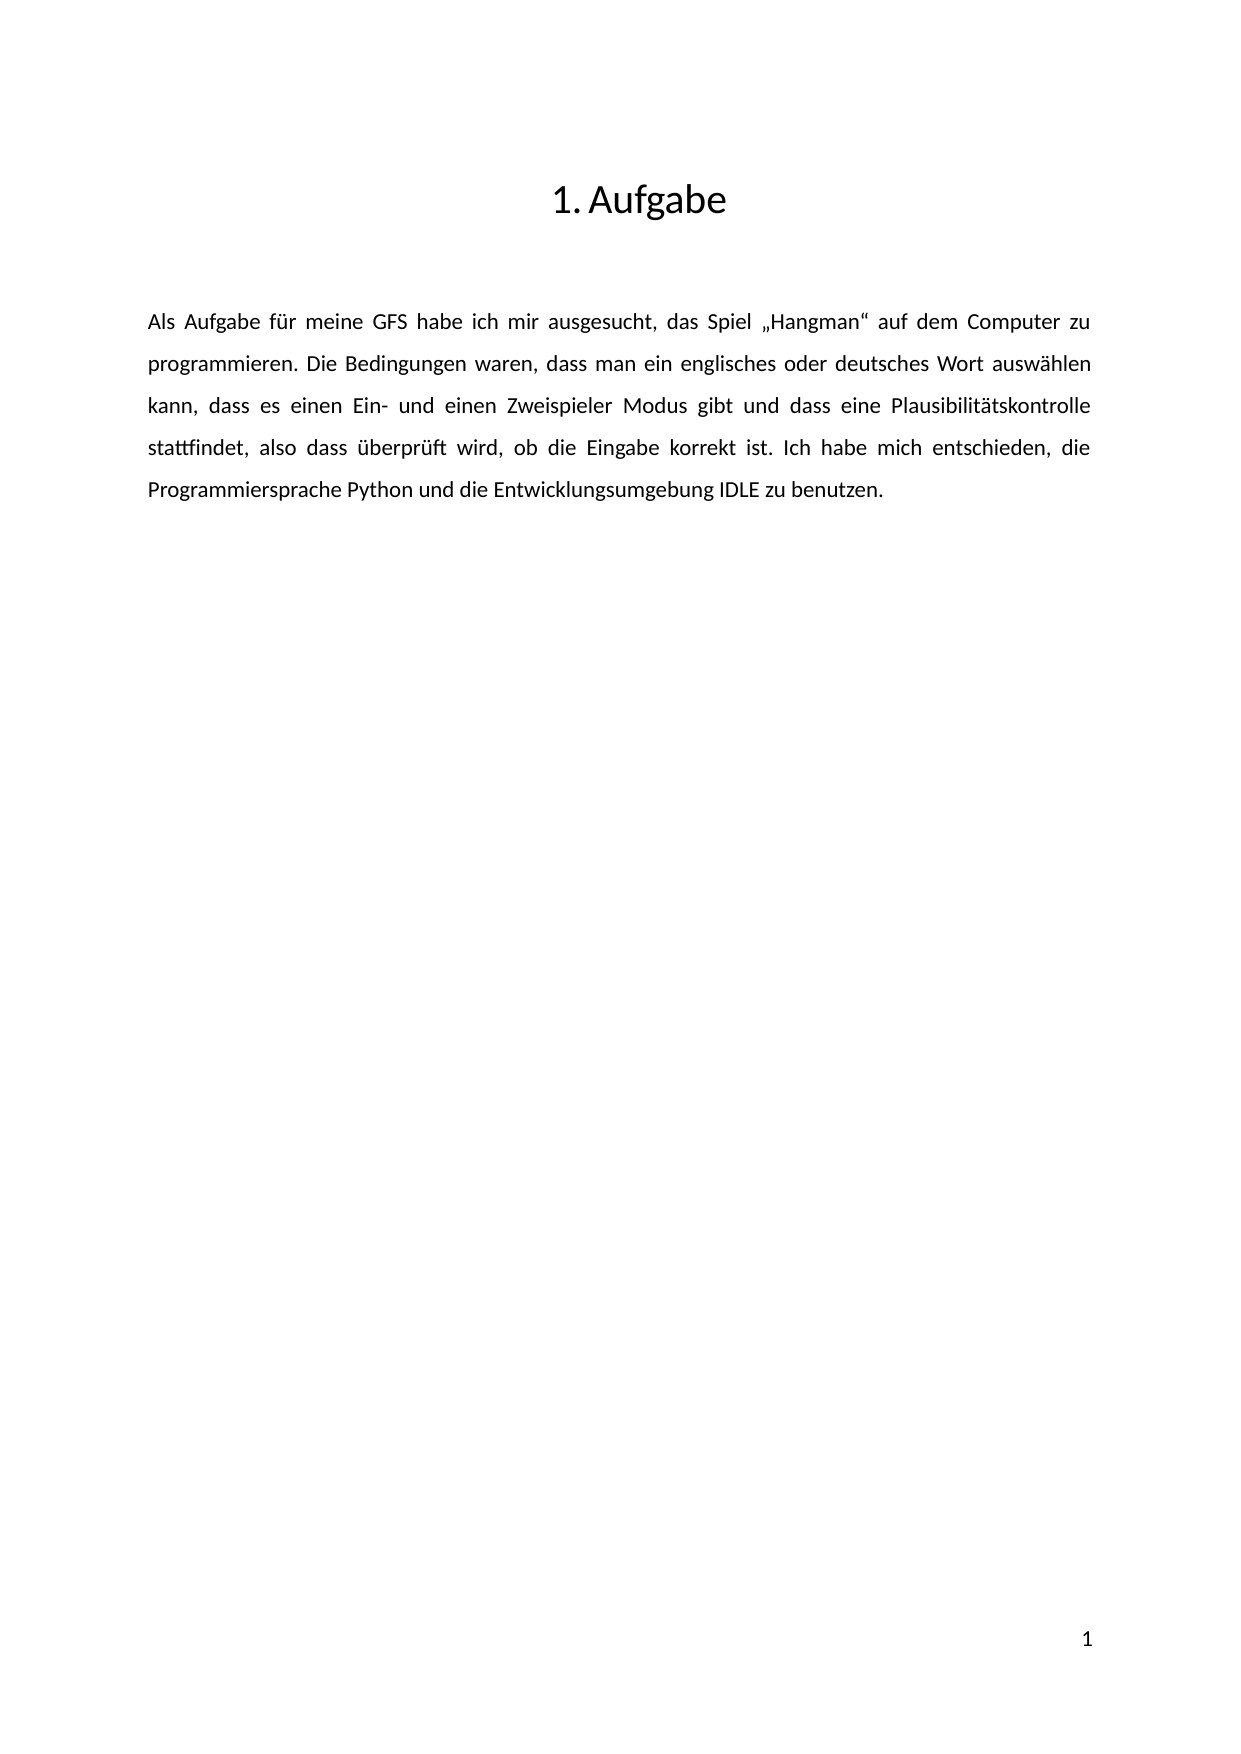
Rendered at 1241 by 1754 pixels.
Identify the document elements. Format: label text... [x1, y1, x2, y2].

text Als Aufgabe für meine GFS habe ich mir ausgesucht, das Spiel „Hangman“ auf dem Computer zu programmieren. Die Bedingungen waren, dass man ein englisches oder deutsches Wort auswählen kann, dass es einen Ein- und einen Zweispieler Modus gibt und dass eine Plausibilitätskontrolle stattfindet, also dass überprüft wird, ob die Eingabe korrekt ist. Ich habe mich entschieden, die Programmiersprache Python und die Entwicklungsumgebung IDLE zu benutzen. [148, 307, 1093, 503]
subtitle Aufgabe [185, 173, 1093, 223]
